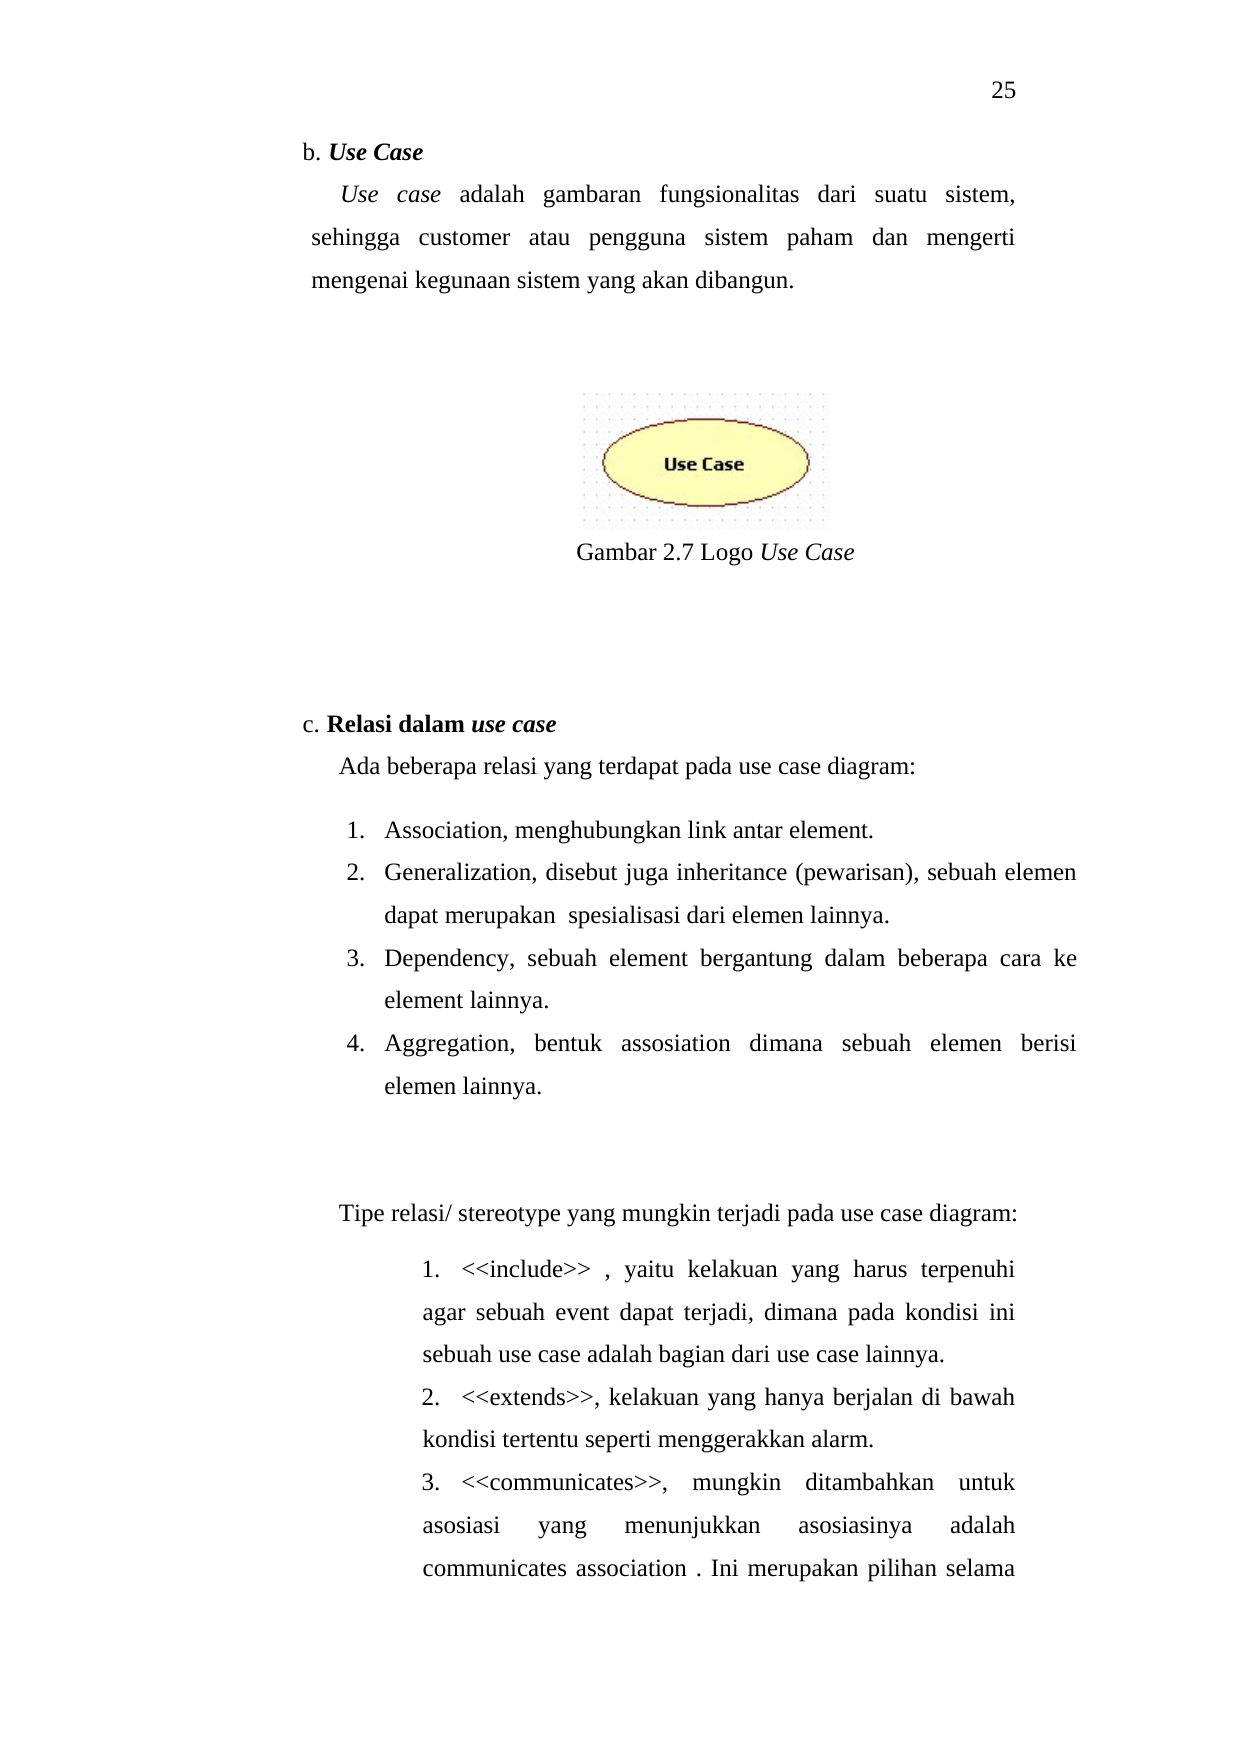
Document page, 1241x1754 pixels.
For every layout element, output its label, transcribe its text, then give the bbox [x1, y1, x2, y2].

subtitle c. Relasi dalam use case [302, 709, 1066, 738]
list Aggregation, bentuk assosiation dimana sebuah elemen berisi elemen lainnya. [346, 1028, 1077, 1100]
list Dependency, sebuah element bergantung dalam beberapa cara ke element lainnya. [346, 943, 1077, 1014]
text Ada beberapa relasi yang terdapat pada use case diagram: [339, 751, 1077, 780]
list Generalization, disebut juga inheritance (pewarisan), sebuah elemen dapat merupakan spesialisasi dari elemen lainnya. [346, 857, 1077, 929]
list <<include>> , yaitu kelakuan yang harus terpenuhi agar sebuah event dapat terjadi, dimana pada kondisi ini sebuah use case adalah bagian dari use case lainnya. [421, 1254, 1016, 1368]
text Gambar 2.7 Logo Use Case [367, 537, 1064, 566]
list <<extends>>, kelakuan yang hanya berjalan di bawah kondisi tertentu seperti menggerakkan alarm. [421, 1382, 1016, 1453]
text Tipe relasi/ stereotype yang mungkin terjadi pada use case diagram: [339, 1198, 1077, 1227]
subtitle b. Use Case [302, 137, 1066, 166]
picture [579, 392, 832, 529]
text Use case adalah gambaran fungsionalitas dari suatu sistem, sehingga customer atau pengguna sistem paham dan mengerti mengenai kegunaan sistem yang akan dibangun. [311, 179, 1016, 293]
list Association, menghubungkan link antar element. [346, 815, 1077, 844]
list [421, 1467, 1016, 1582]
